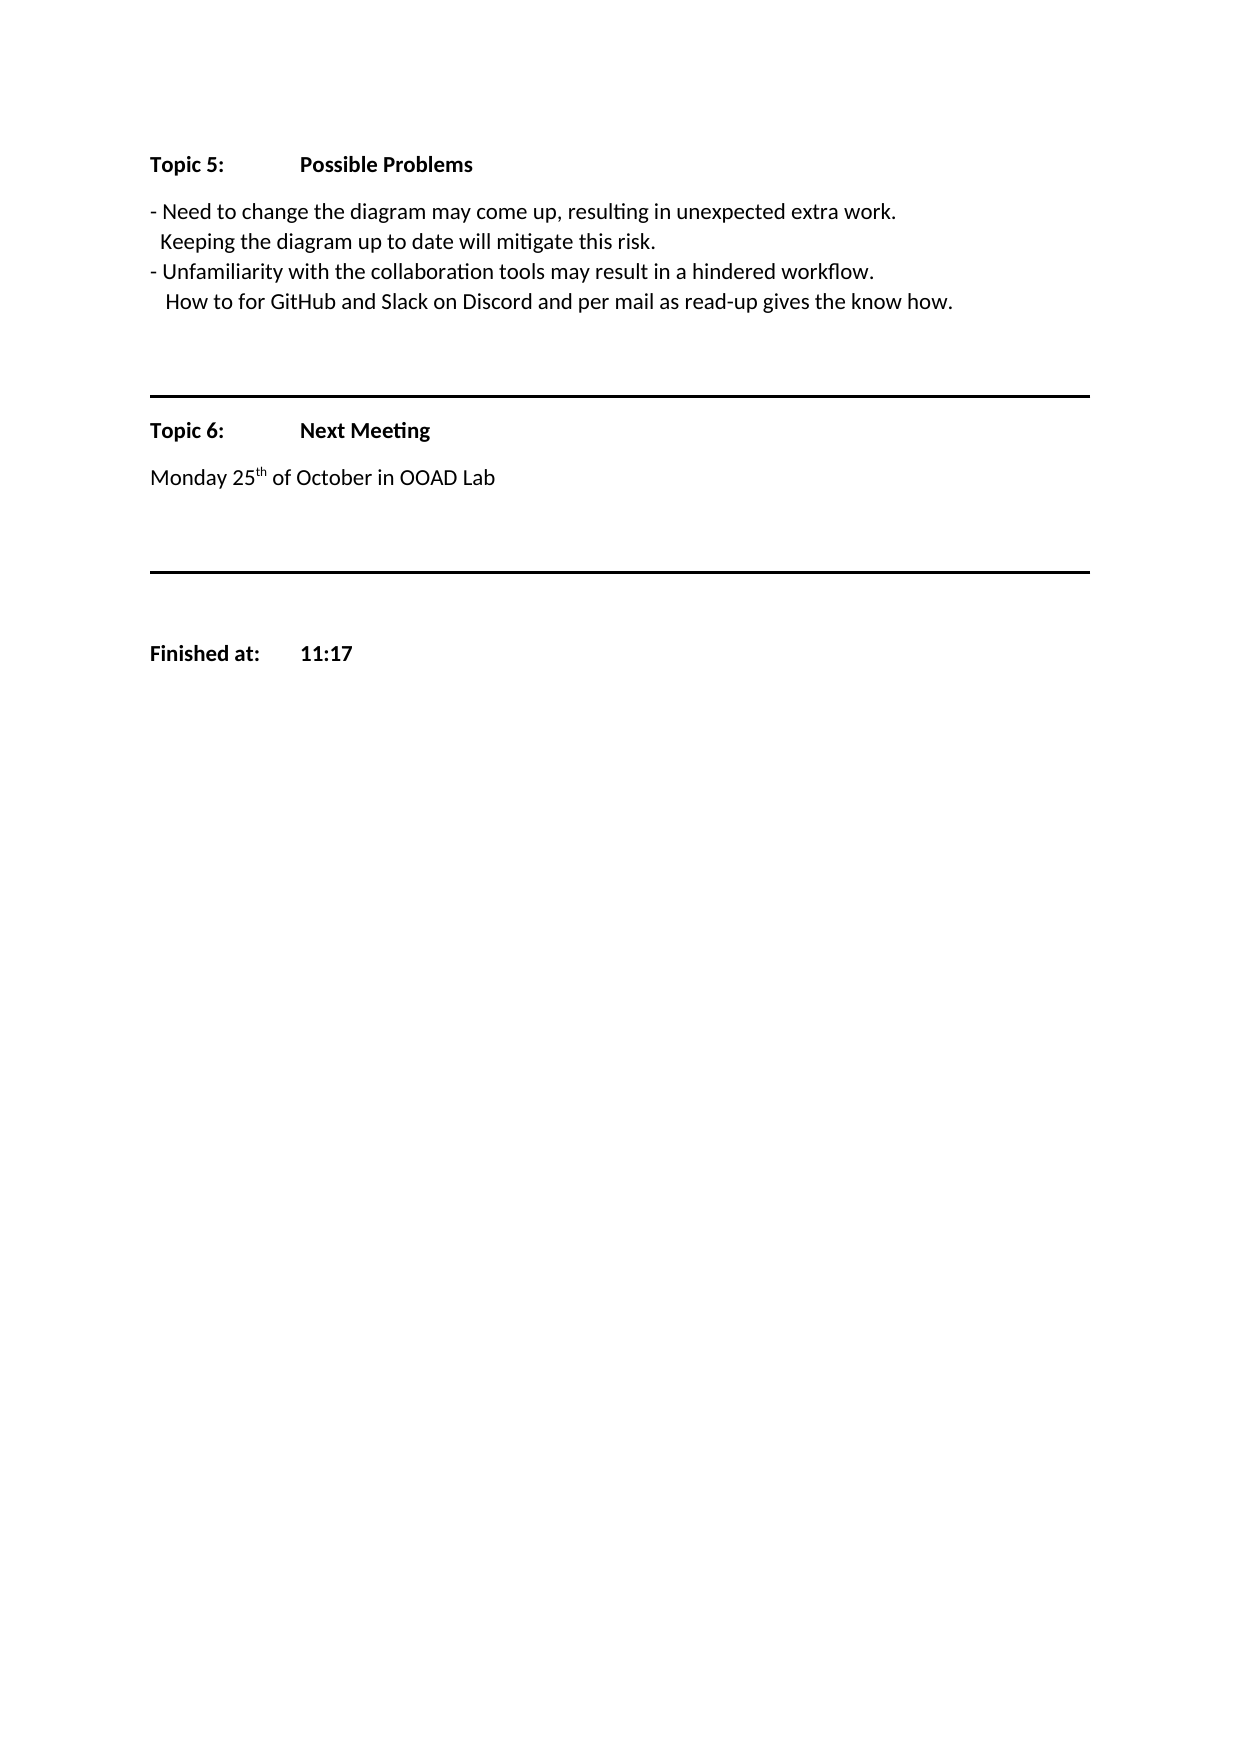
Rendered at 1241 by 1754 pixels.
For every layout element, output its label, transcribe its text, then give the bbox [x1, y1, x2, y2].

subtitle Topic 6: Next Meeting [150, 417, 1090, 445]
text - Need to change the diagram may come up, resulting in unexpected extra work. Keeping the diagram up to date will mitigate this risk. - Unfamiliarity with the collaboration tools may result in a hindered workflow. How to for GitHub and Slack on Discord and per mail as read-up gives the know how. [150, 197, 1090, 316]
subtitle Topic 5: Possible Problems [150, 150, 1090, 178]
text Monday 25th of October in OOAD Lab [150, 463, 1090, 492]
subtitle Finished at: 11:17 [150, 639, 1090, 668]
